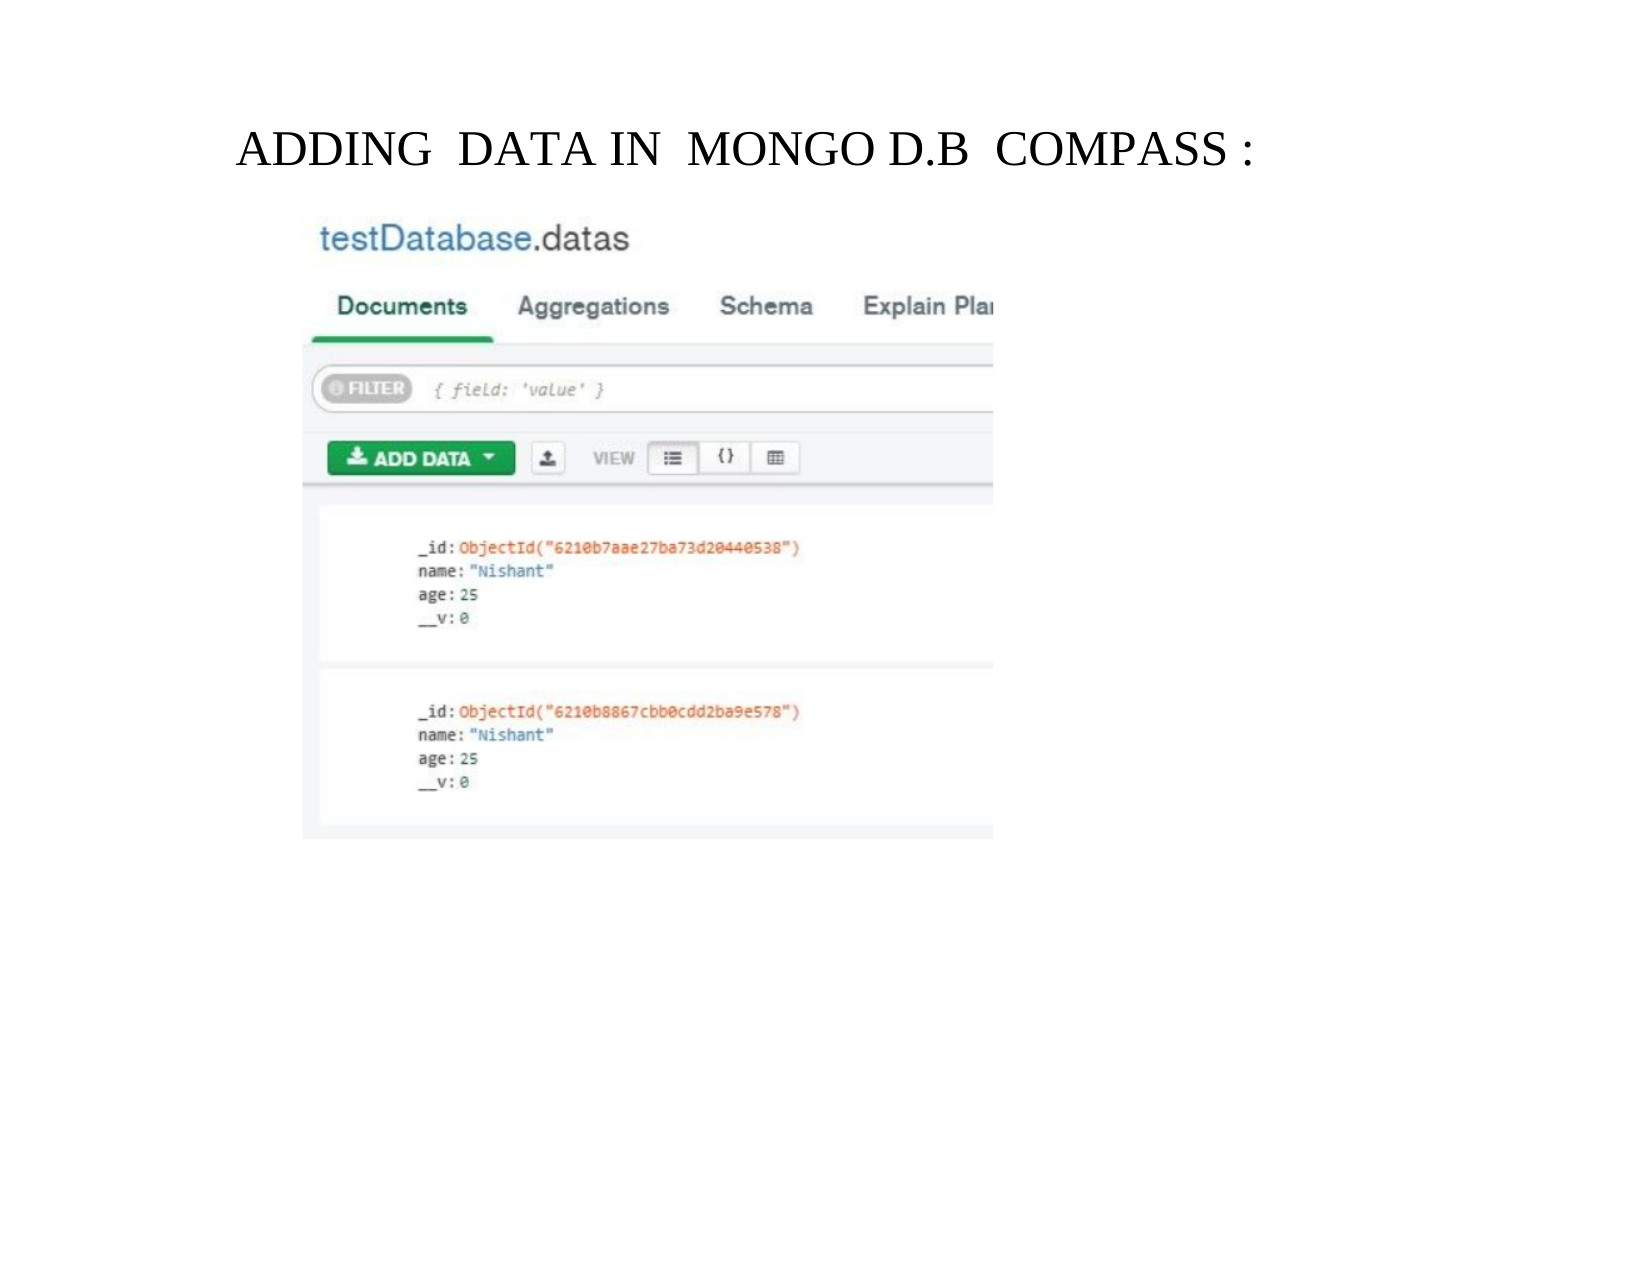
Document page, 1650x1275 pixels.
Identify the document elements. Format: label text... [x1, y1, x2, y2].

picture [235, 205, 1236, 888]
text ADDING DATA IN MONGO D.B COMPASS : [235, 119, 1462, 176]
